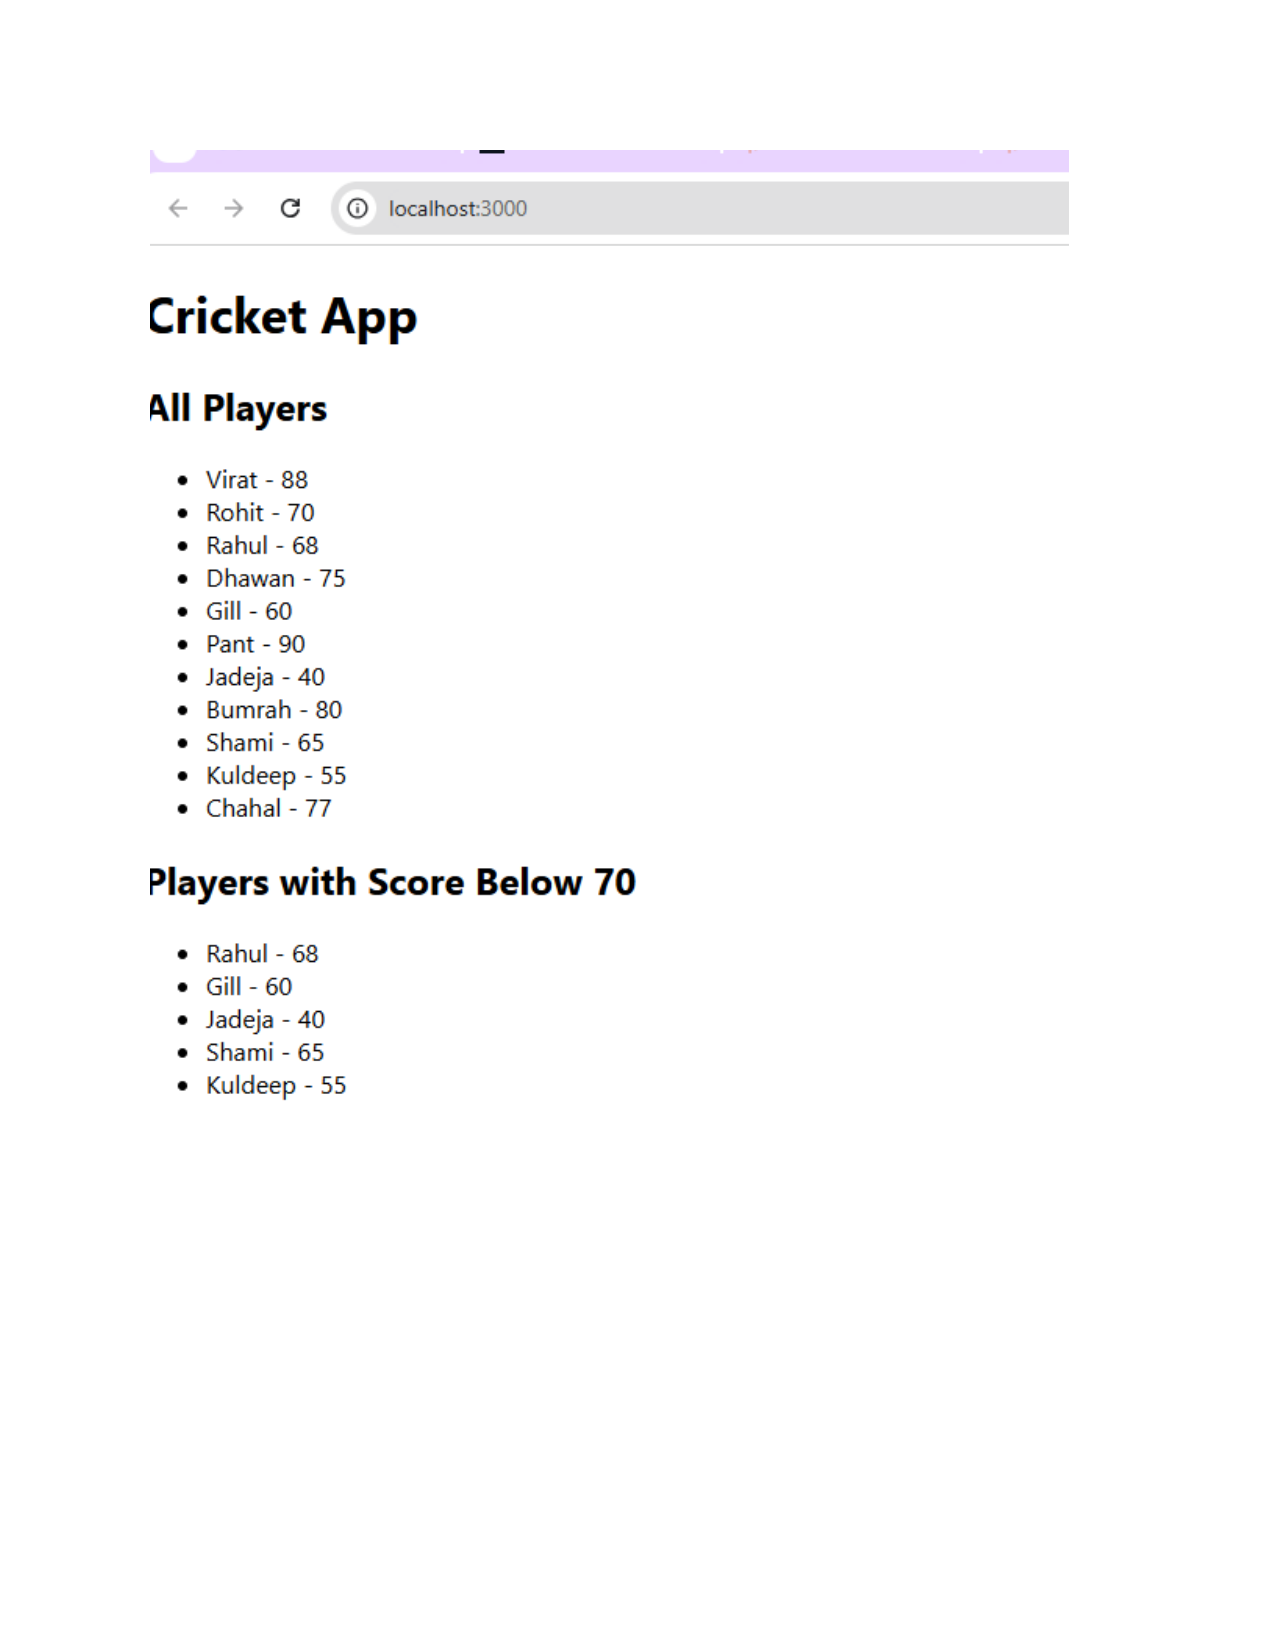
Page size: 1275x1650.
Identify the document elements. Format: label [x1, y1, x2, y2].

picture [150, 150, 1069, 1460]
